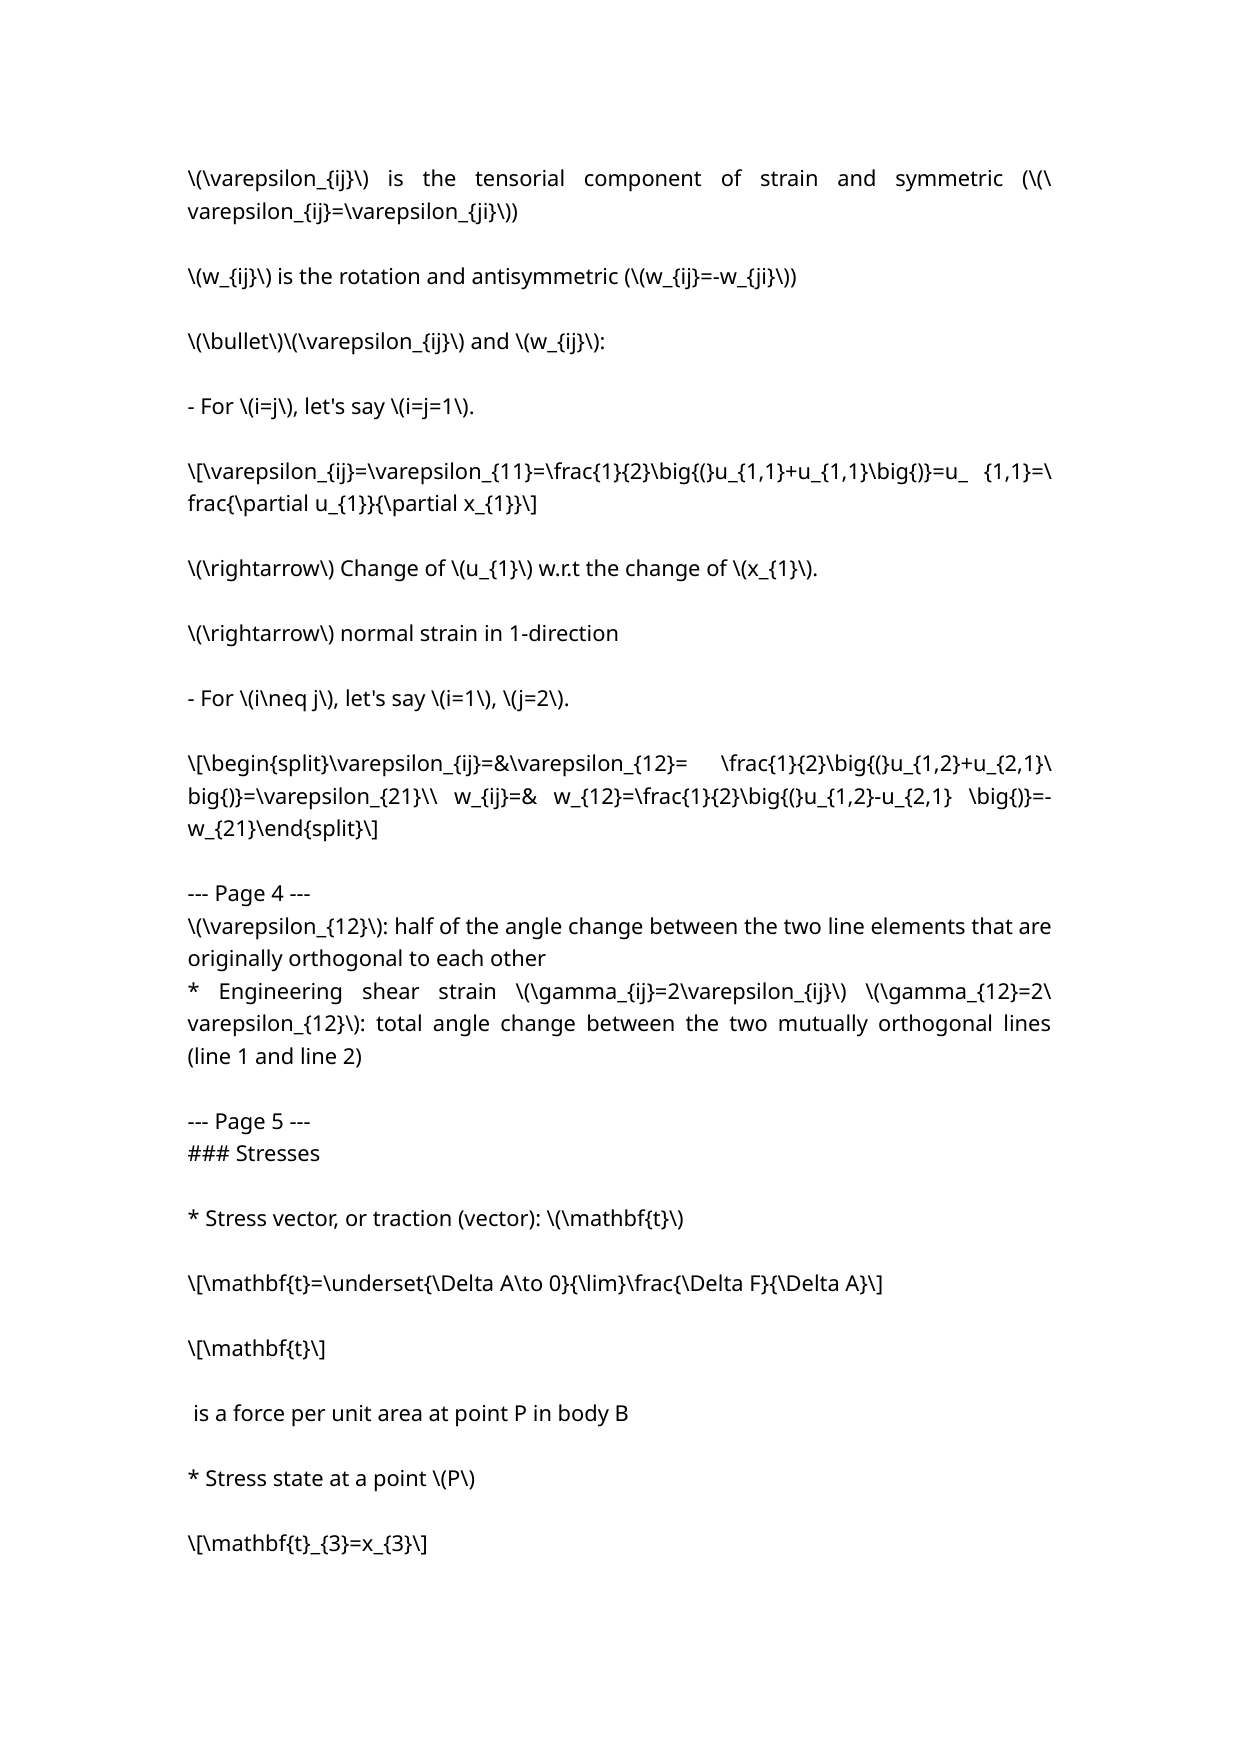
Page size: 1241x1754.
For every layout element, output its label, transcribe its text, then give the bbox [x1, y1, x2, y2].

text \(\varepsilon_{ij}\) is the tensorial component of strain and symmetric (\(\varepsilon_{ij}=\varepsilon_{ji}\)) [187, 162, 1053, 227]
text --- Page 4 --- [187, 877, 1053, 909]
text \(\rightarrow\) Change of \(u_{1}\) w.r.t the change of \(x_{1}\). [187, 552, 1053, 584]
text \[\mathbf{t}_{3}=x_{3}\] [187, 1527, 1053, 1559]
text \[\mathbf{t}=\underset{\Delta A\to 0}{\lim}\frac{\Delta F}{\Delta A}\] [187, 1267, 1053, 1299]
text ### Stresses [187, 1137, 1053, 1169]
text \(\varepsilon_{12}\): half of the angle change between the two line elements that are originally orthogonal to each other [187, 909, 1053, 974]
text \[\mathbf{t}\] [187, 1332, 1053, 1364]
text \(\bullet\)\(\varepsilon_{ij}\) and \(w_{ij}\): [187, 324, 1053, 357]
text * Engineering shear strain \(\gamma_{ij}=2\varepsilon_{ij}\) \(\gamma_{12}=2\varepsilon_{12}\): total angle change between the two mutually orthogonal lines (line 1 and line 2) [187, 974, 1053, 1072]
text * Stress vector, or traction (vector): \(\mathbf{t}\) [187, 1202, 1053, 1234]
text - For \(i=j\), let's say \(i=j=1\). [187, 389, 1053, 422]
text - For \(i\neq j\), let's say \(i=1\), \(j=2\). [187, 682, 1053, 714]
text \[\varepsilon_{ij}=\varepsilon_{11}=\frac{1}{2}\big{(}u_{1,1}+u_{1,1}\big{)}=u_ {1,1}=\frac{\partial u_{1}}{\partial x_{1}}\] [187, 454, 1053, 519]
text \[\begin{split}\varepsilon_{ij}=&\varepsilon_{12}= \frac{1}{2}\big{(}u_{1,2}+u_{2,1}\big{)}=\varepsilon_{21}\\ w_{ij}=& w_{12}=\frac{1}{2}\big{(}u_{1,2}-u_{2,1} \big{)}=-w_{21}\end{split}\] [187, 747, 1053, 844]
text is a force per unit area at point P in body B [187, 1397, 1053, 1429]
text --- Page 5 --- [187, 1104, 1053, 1137]
text * Stress state at a point \(P\) [187, 1462, 1053, 1494]
text \(w_{ij}\) is the rotation and antisymmetric (\(w_{ij}=-w_{ji}\)) [187, 259, 1053, 292]
text \(\rightarrow\) normal strain in 1-direction [187, 617, 1053, 649]
